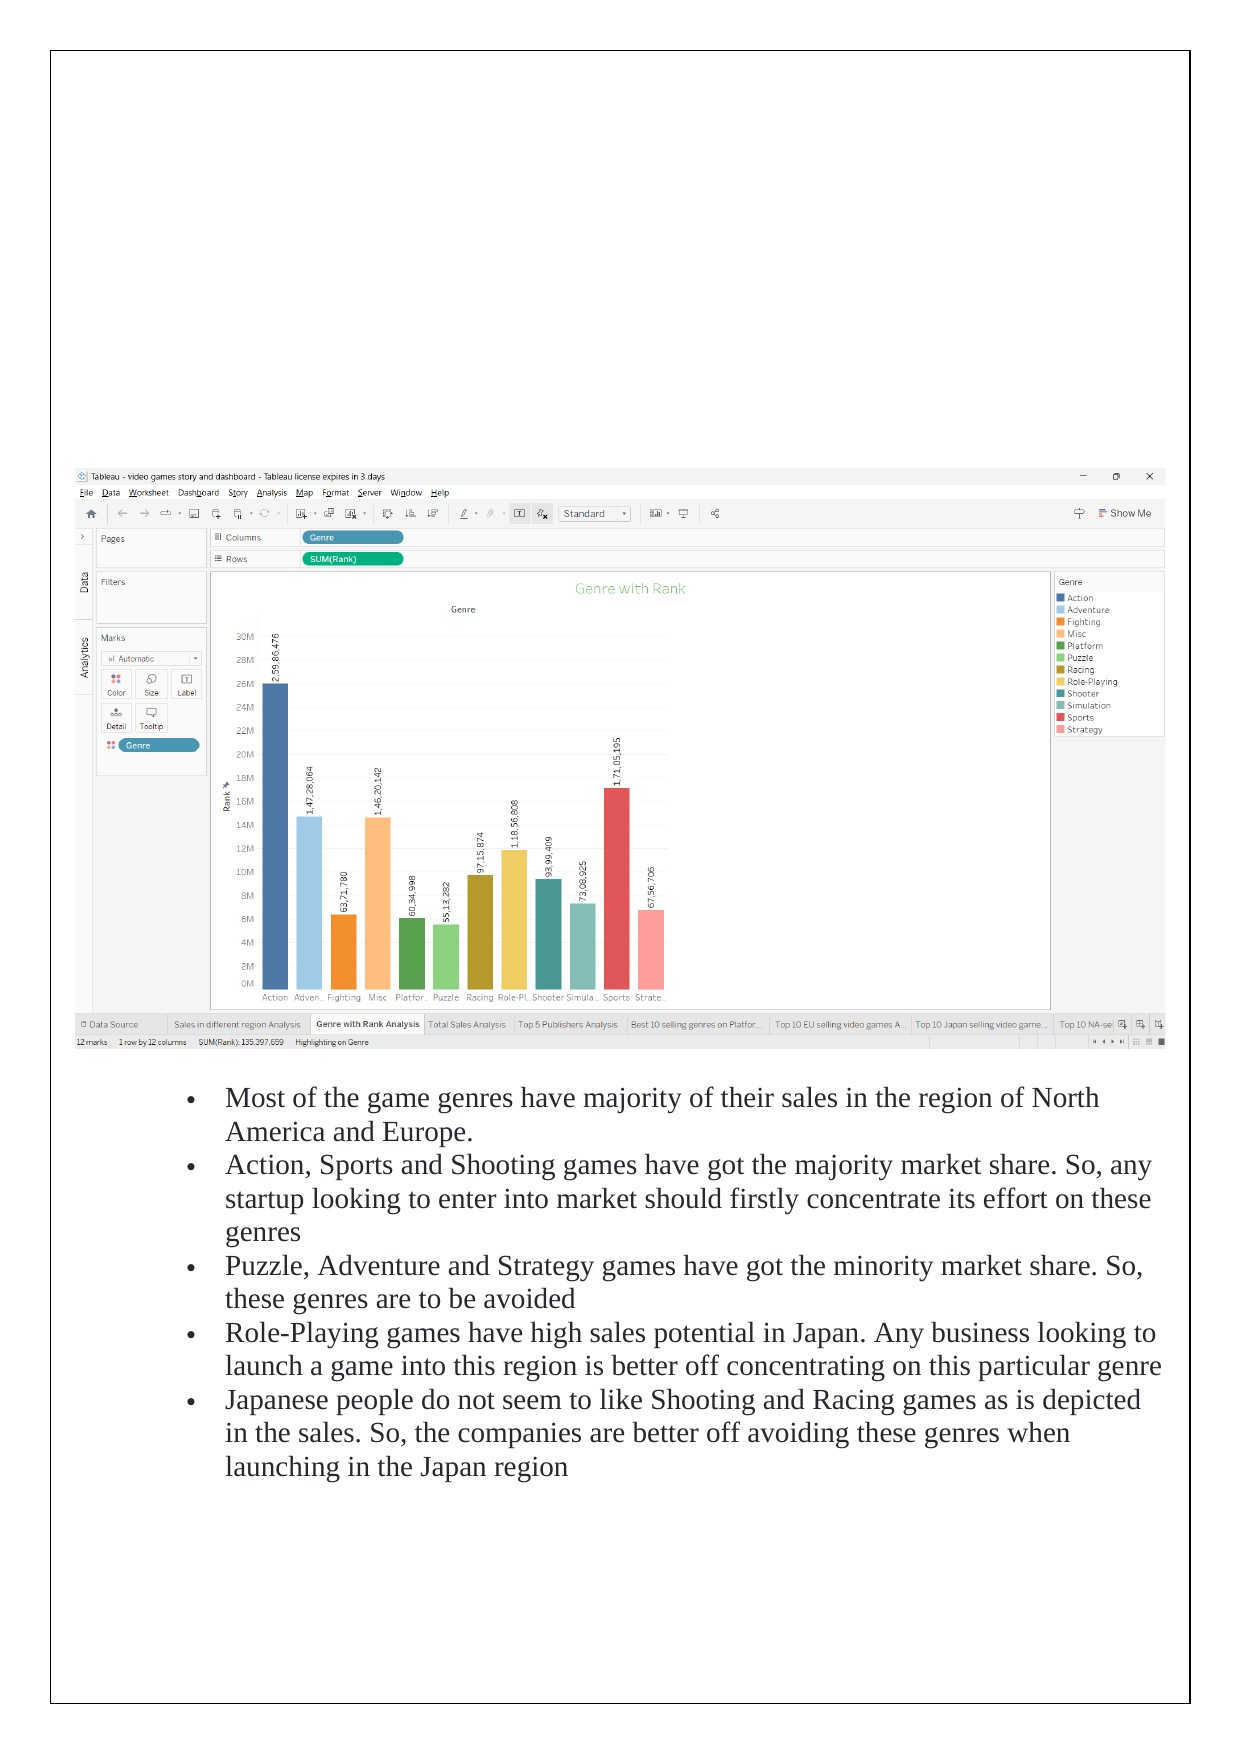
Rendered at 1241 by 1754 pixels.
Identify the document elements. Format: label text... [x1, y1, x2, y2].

picture [75, 468, 1166, 1049]
list Role-Playing games have high sales potential in Japan. Any business looking to launch a game into this region is better off concentrating on this particular genre [187, 1315, 1166, 1382]
list Puzzle, Adventure and Strategy games have got the minority market share. So, these genres are to be avoided [187, 1248, 1166, 1315]
list Action, Sports and Shooting games have got the majority market share. So, any startup looking to enter into market should firstly concentrate its effort on these genres [187, 1147, 1166, 1248]
list Japanese people do not seem to like Shooting and Racing games as is depicted in the sales. So, the companies are better off avoiding these genres when launching in the Japan region [187, 1382, 1166, 1483]
list Most of the game genres have majority of their sales in the region of North America and Europe. [187, 1080, 1166, 1147]
